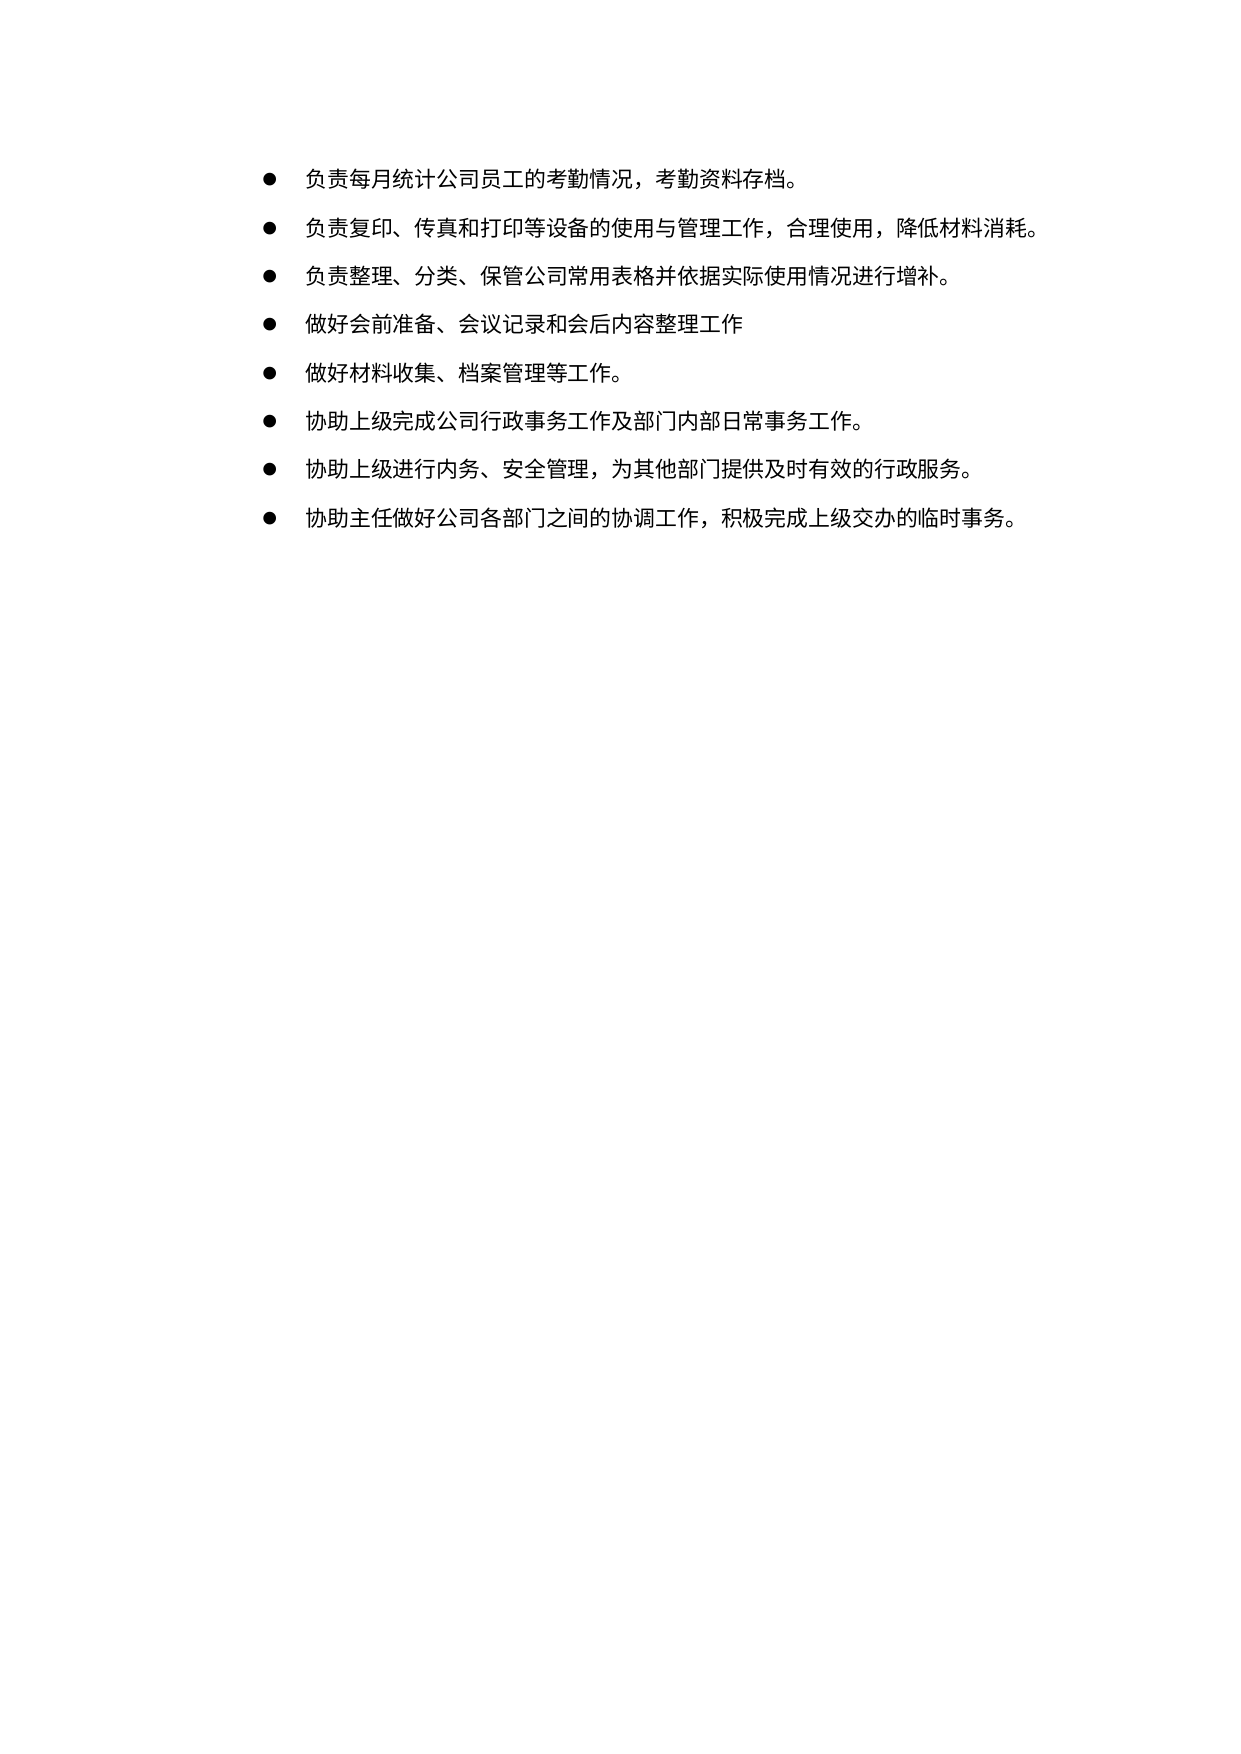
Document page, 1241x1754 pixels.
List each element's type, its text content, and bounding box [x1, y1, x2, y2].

list 负责复印、传真和打印等设备的使用与管理工作，合理使用，降低材料消耗。 [261, 210, 1053, 243]
list 协助主任做好公司各部门之间的协调工作，积极完成上级交办的临时事务。 [261, 500, 1053, 533]
list 做好材料收集、档案管理等工作。 [261, 355, 1053, 388]
list 负责整理、分类、保管公司常用表格并依据实际使用情况进行增补。 [261, 259, 1053, 291]
list 协助上级进行内务、安全管理，为其他部门提供及时有效的行政服务。 [261, 452, 1053, 484]
list 负责每月统计公司员工的考勤情况，考勤资料存档。 [261, 162, 1053, 194]
list 协助上级完成公司行政事务工作及部门内部日常事务工作。 [261, 404, 1053, 436]
list 做好会前准备、会议记录和会后内容整理工作 [261, 307, 1053, 339]
